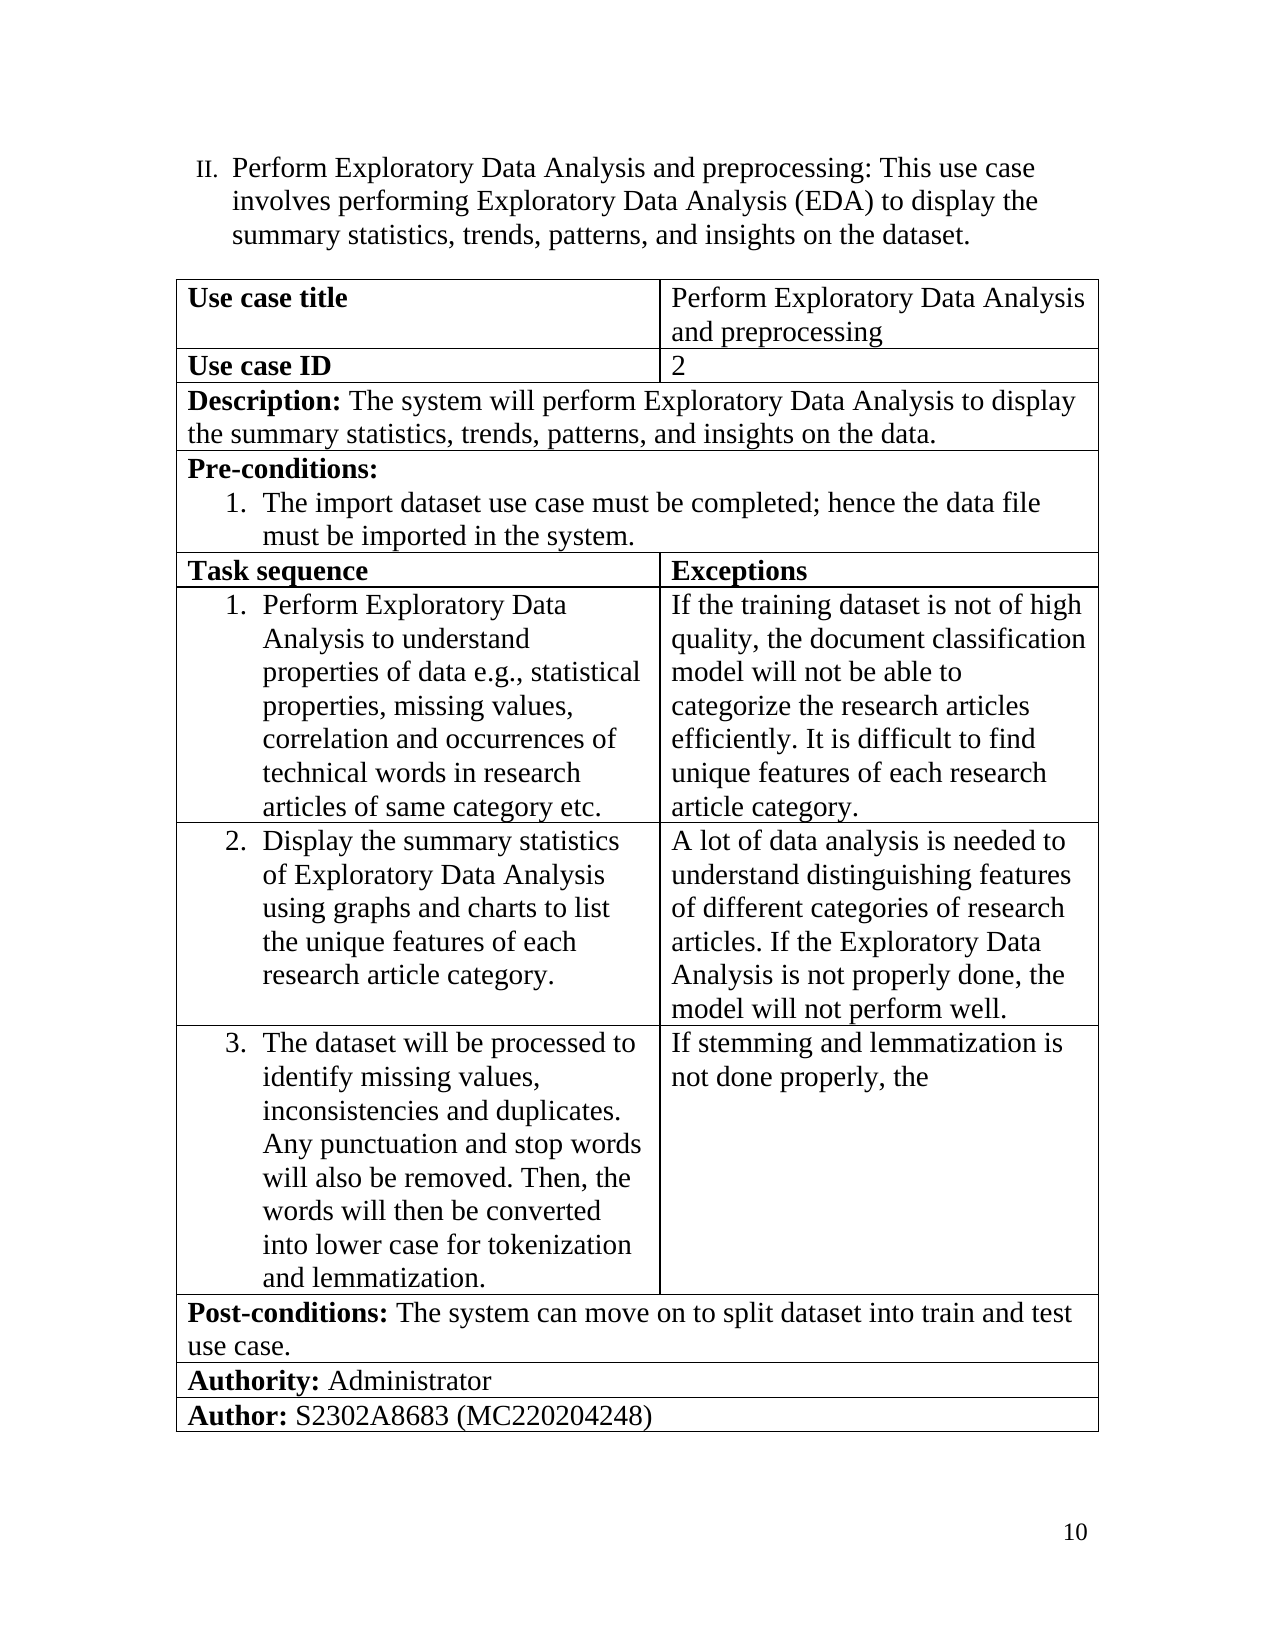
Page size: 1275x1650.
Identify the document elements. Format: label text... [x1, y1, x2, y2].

table_cell Pre-conditions: The import dataset use case must be completed; hence the data file must be imported in the system. [177, 451, 1098, 552]
table_cell Description: The system will perform Exploratory Data Analysis to display the summary statistics, trends, patterns, and insights on the data. [177, 383, 1098, 450]
table_cell Authority: Administrator [177, 1363, 1098, 1397]
table_cell A lot of data analysis is needed to understand distinguishing features of different categories of research articles. If the Exploratory Data Analysis is not properly done, the model will not perform well. [661, 823, 1098, 1024]
table_cell If stemming and lemmatization is not done properly, the [661, 1026, 1098, 1294]
table_cell Display the summary statistics of Exploratory Data Analysis using graphs and charts to list the unique features of each research article category. [177, 823, 659, 1024]
table_cell 2 [661, 349, 1098, 382]
table_cell Perform Exploratory Data Analysis to understand properties of data e.g., statistical properties, missing values, correlation and occurrences of technical words in research articles of same category etc. [177, 588, 659, 822]
table_cell Use case ID [177, 349, 659, 382]
list Perform Exploratory Data Analysis and preprocessing: This use case involves performing Exploratory Data Analysis (EDA) to display the summary statistics, trends, patterns, and insights on the dataset. [196, 150, 1087, 251]
table_cell Author: S2302A8683 (MC220204248) [177, 1398, 1098, 1431]
table_header Perform Exploratory Data Analysis and preprocessing [661, 280, 1098, 347]
table_cell If the training dataset is not of high quality, the document classification model will not be able to categorize the research articles efficiently. It is difficult to find unique features of each research article category. [661, 588, 1098, 822]
table_cell Post-conditions: The system can move on to split dataset into train and test use case. [177, 1295, 1098, 1362]
table_header Use case title [177, 280, 659, 347]
table_cell Task sequence [177, 553, 659, 586]
table_cell Exceptions [661, 553, 1098, 586]
table_cell The dataset will be processed to identify missing values, inconsistencies and duplicates. Any punctuation and stop words will also be removed. Then, the words will then be converted into lower case for tokenization and lemmatization. [177, 1026, 659, 1294]
